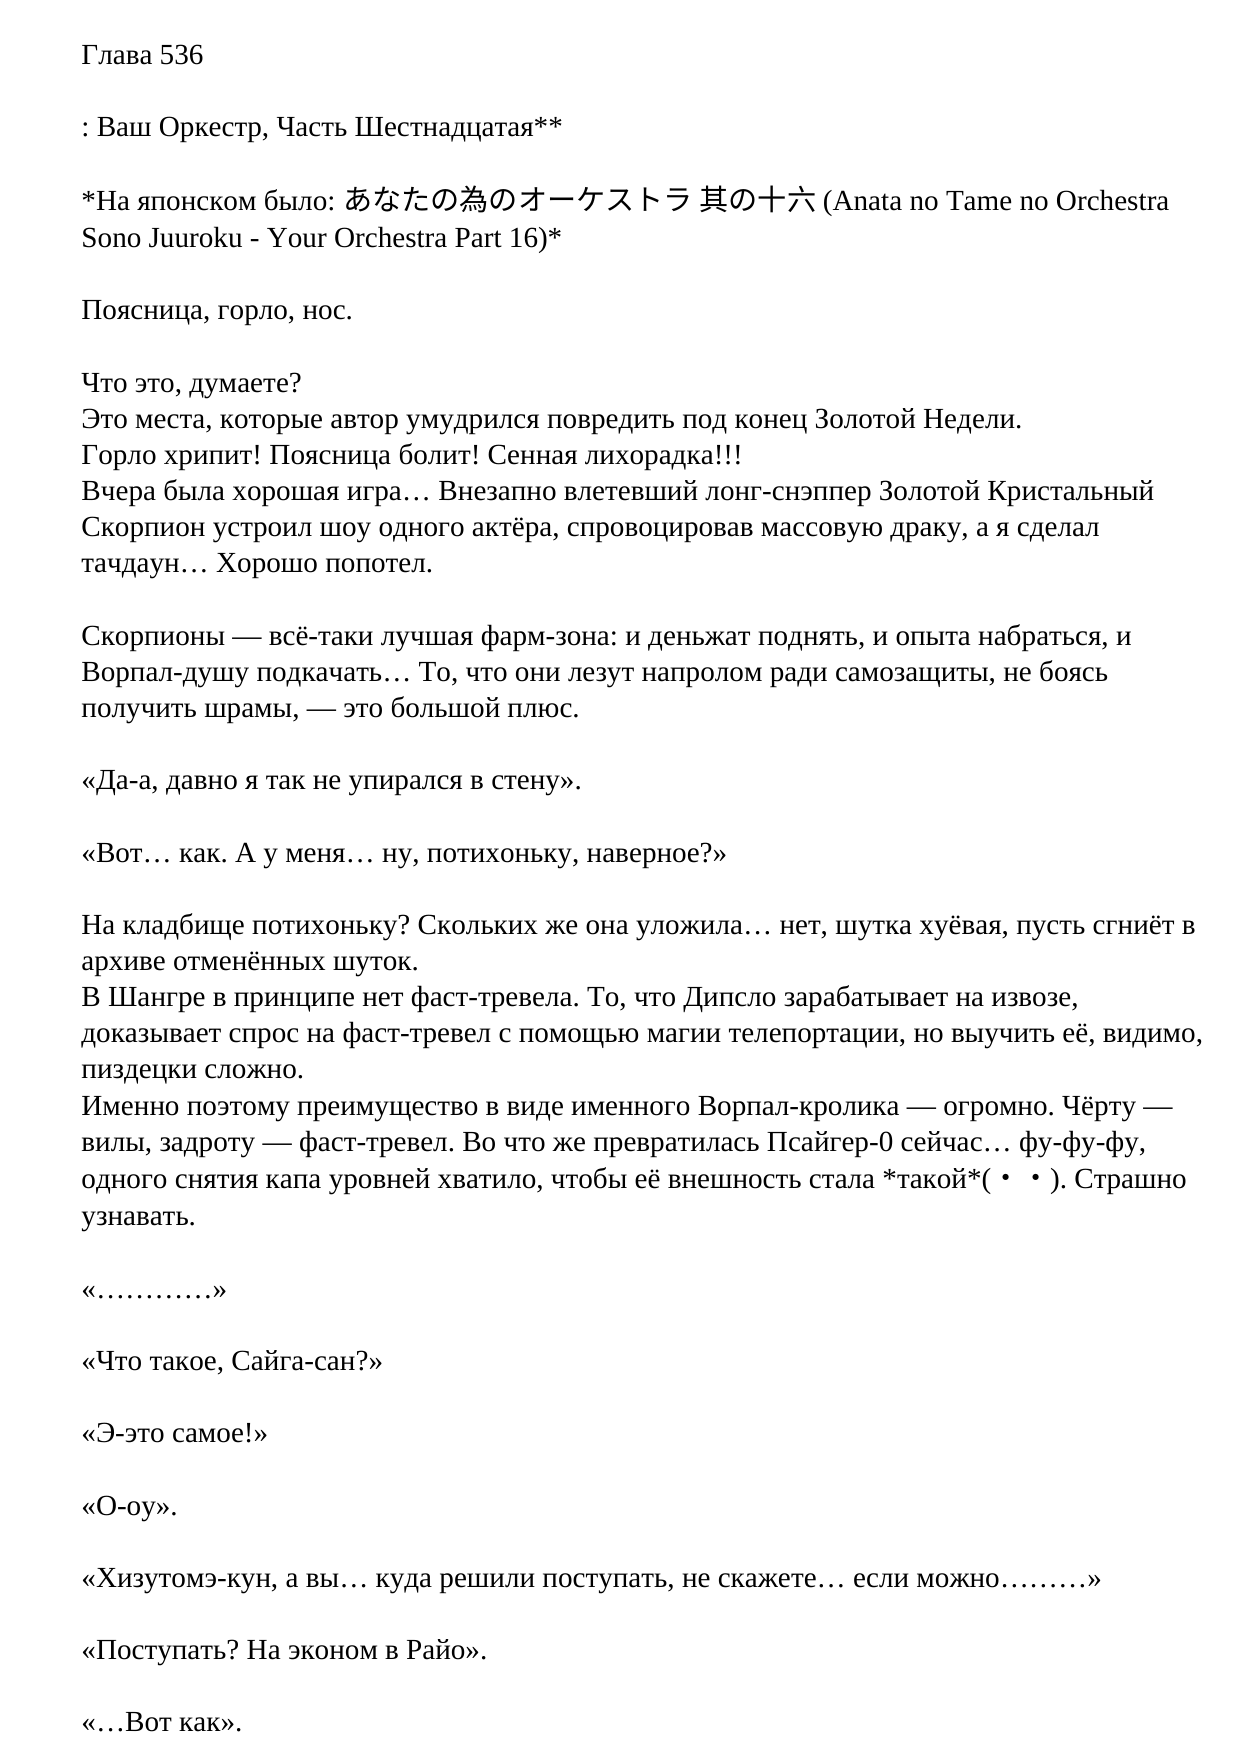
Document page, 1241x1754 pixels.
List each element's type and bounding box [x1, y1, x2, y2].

text [81, 37, 1215, 1738]
